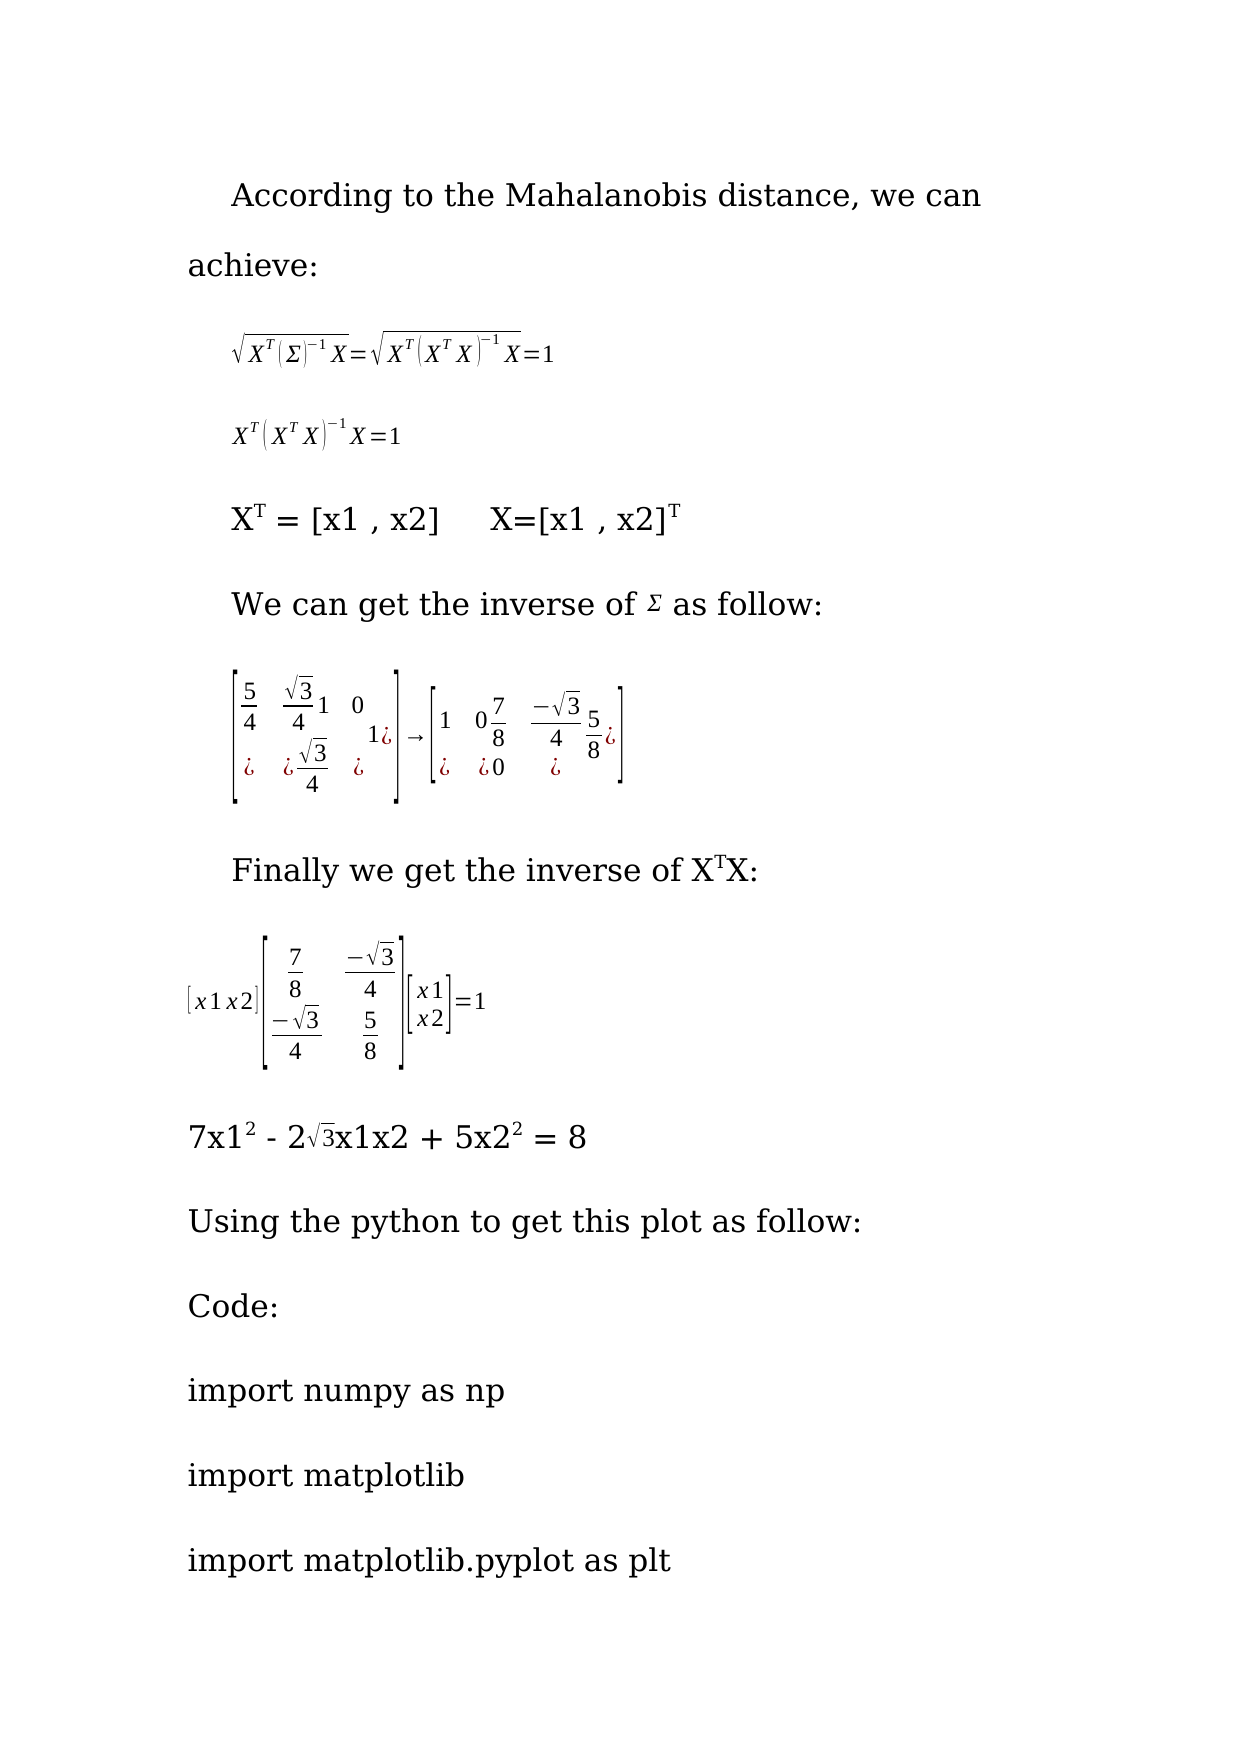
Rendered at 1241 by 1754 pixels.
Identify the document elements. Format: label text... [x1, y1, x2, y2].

text import numpy as np [187, 1357, 1053, 1422]
text 7x12 - 2x1x2 + 5x22 = 8 [187, 1103, 1053, 1168]
text import matplotlib.pyplot as plt [187, 1526, 1053, 1591]
text Code: [187, 1272, 1053, 1337]
text import matplotlib [187, 1442, 1053, 1507]
text According to the Mahalanobis distance, we can achieve: [187, 162, 1053, 297]
text Using the python to get this plot as follow: [187, 1188, 1053, 1253]
text Finally we get the inverse of XTX: [187, 837, 1053, 902]
text We can get the inverse of as follow: [187, 570, 1053, 635]
text XT = [x1 , x2] X=[x1 , x2]T [187, 486, 1053, 551]
